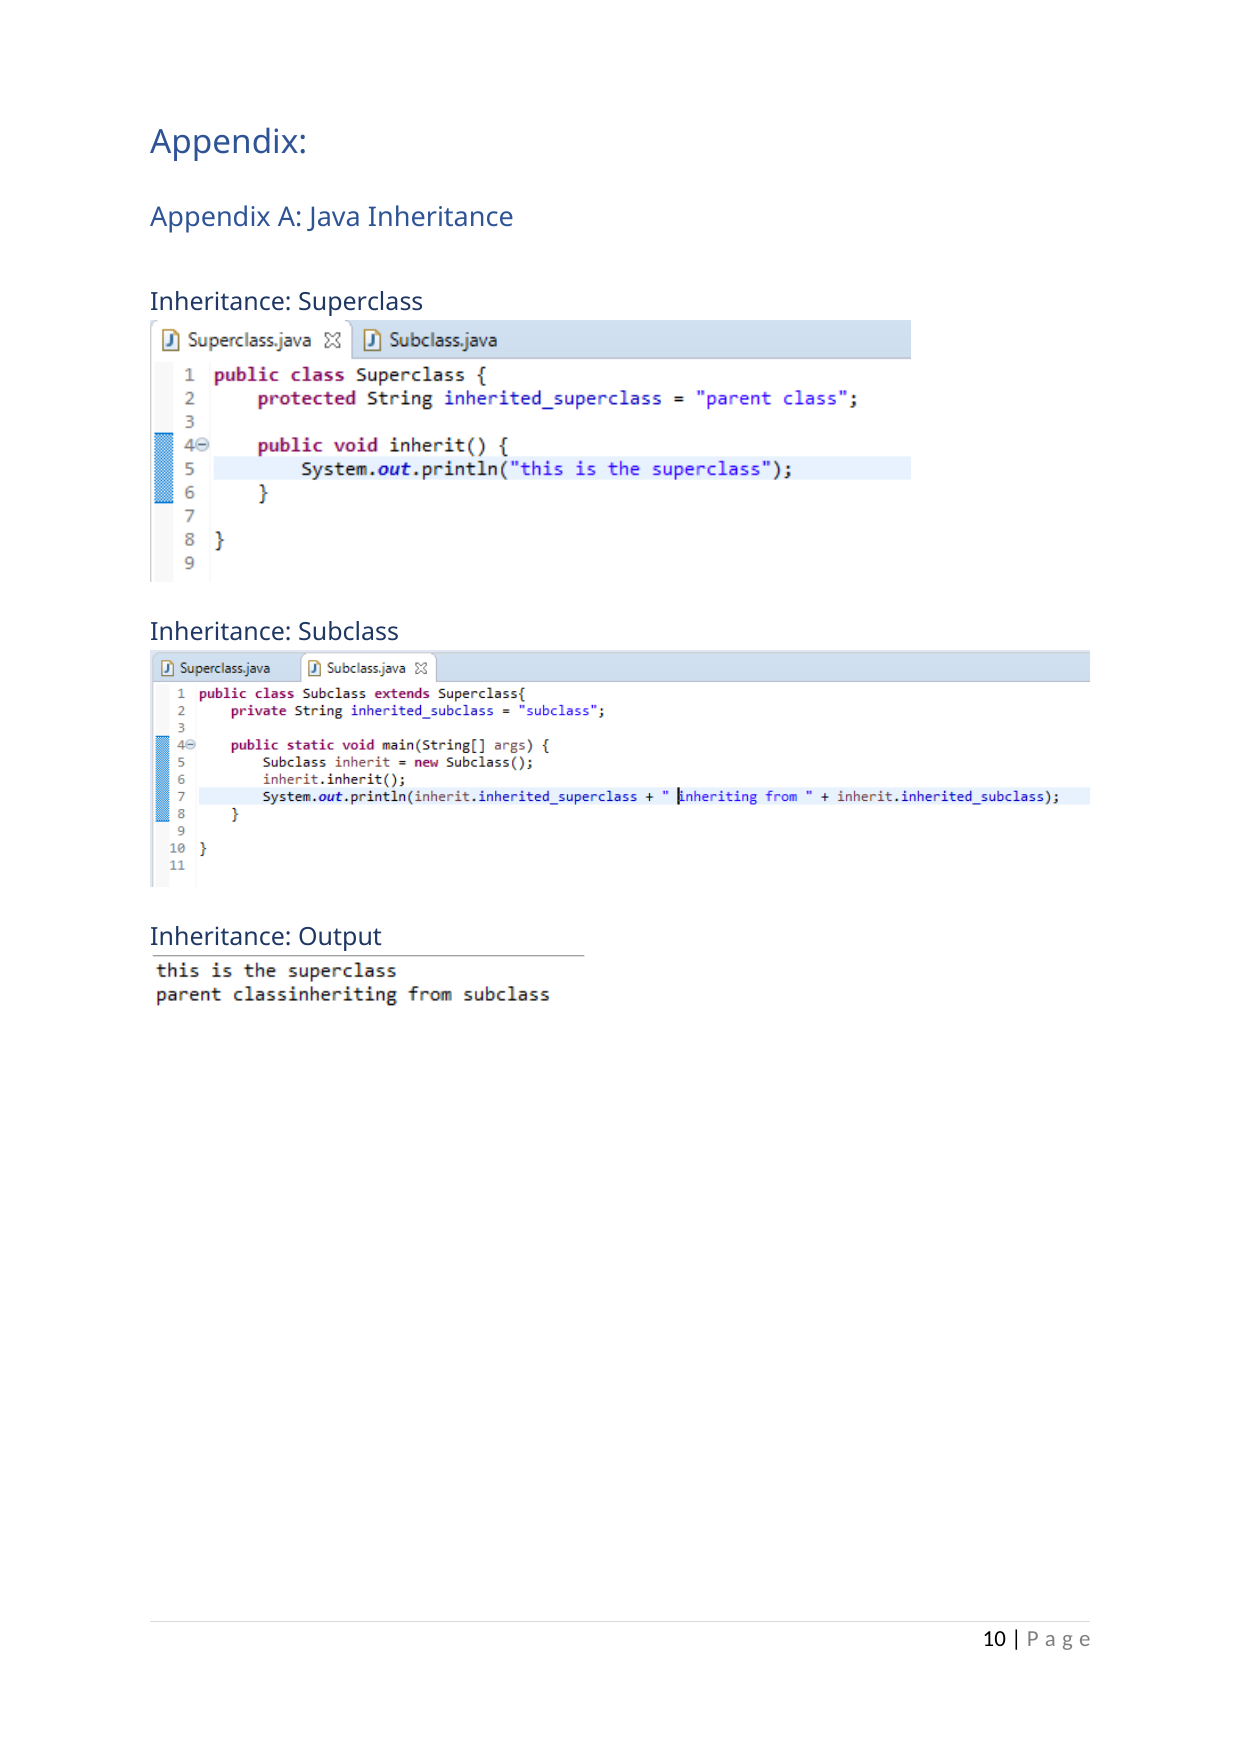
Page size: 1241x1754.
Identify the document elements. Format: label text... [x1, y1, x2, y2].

subtitle Inheritance: Subclass [150, 614, 1090, 648]
subtitle Inheritance: Output [150, 919, 1090, 953]
subtitle Inheritance: Superclass [150, 284, 1090, 318]
picture [150, 320, 911, 582]
subtitle Appendix: [150, 118, 1090, 163]
subtitle Appendix A: Java Inheritance [150, 197, 1090, 234]
picture [150, 650, 1091, 887]
picture [150, 955, 585, 1053]
